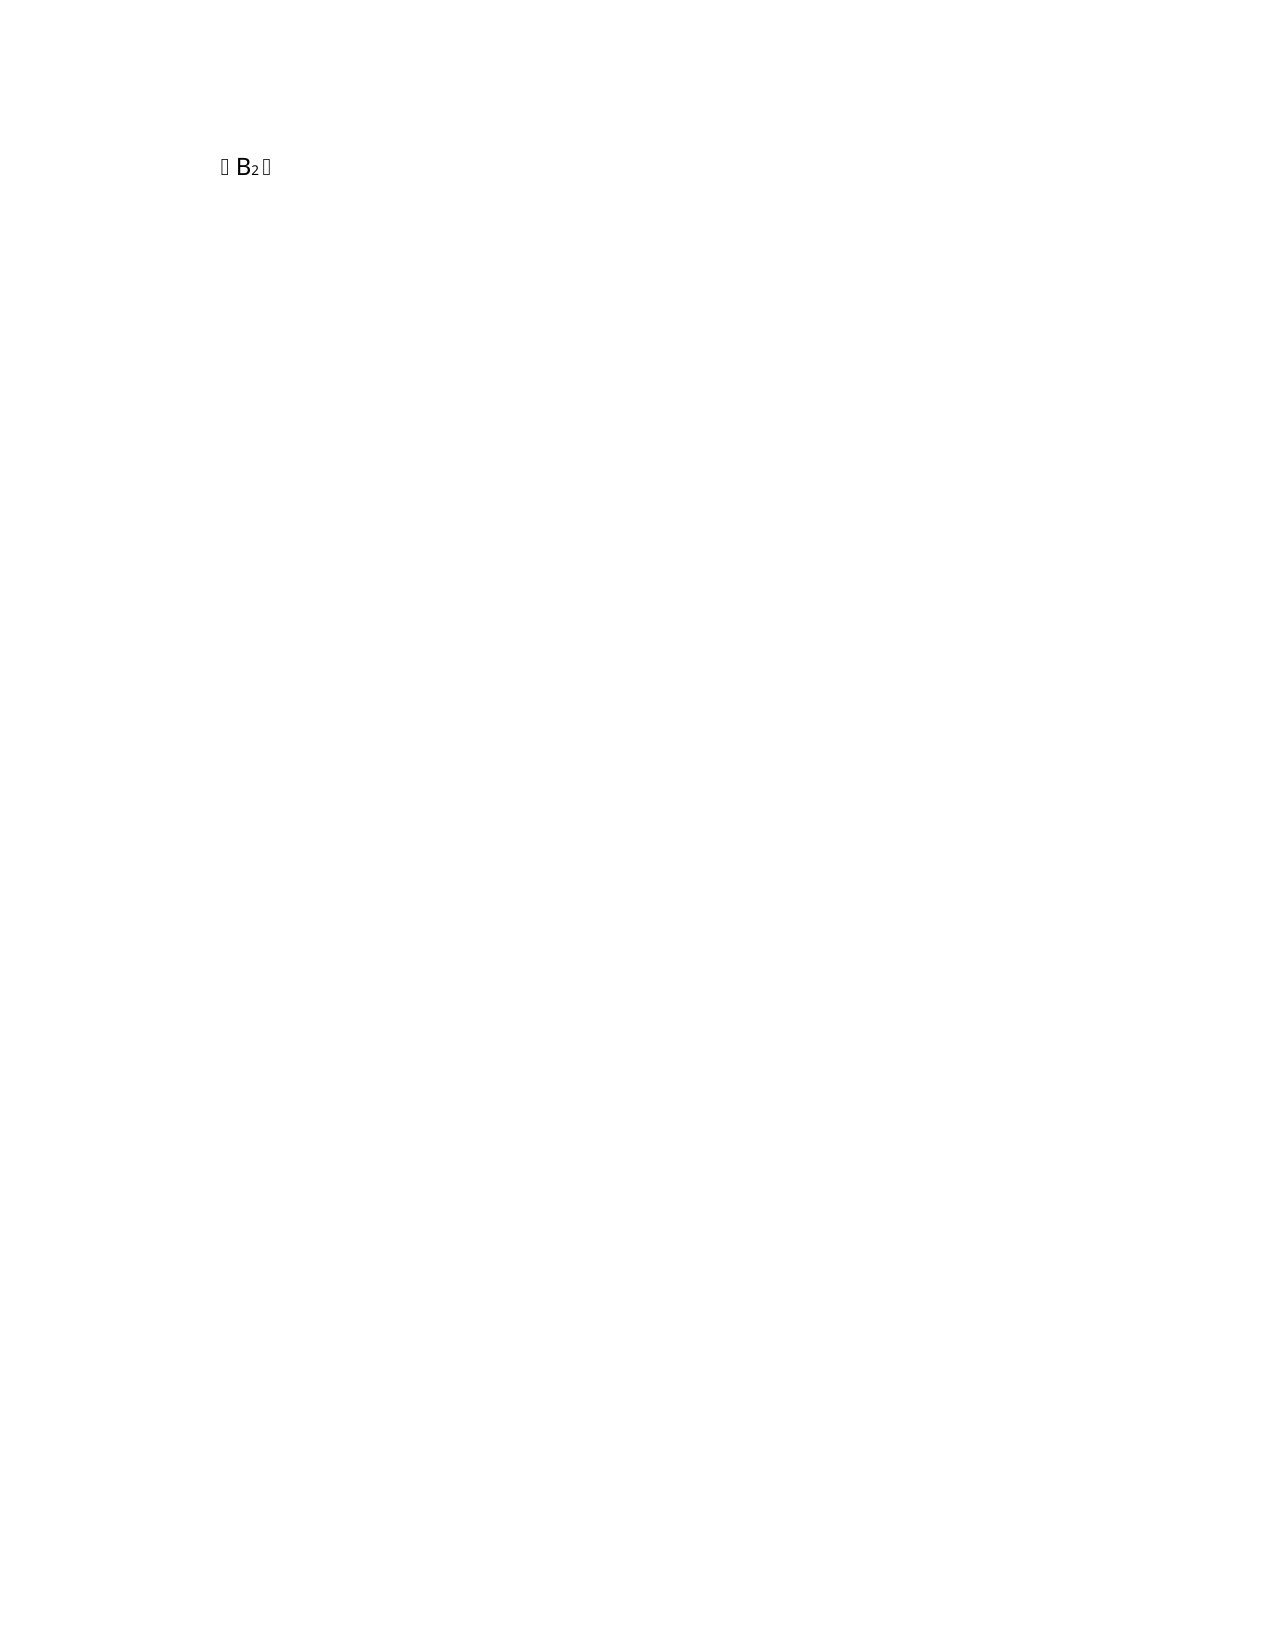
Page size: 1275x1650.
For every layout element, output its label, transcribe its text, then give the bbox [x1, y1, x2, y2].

text B2 [221, 150, 1087, 183]
